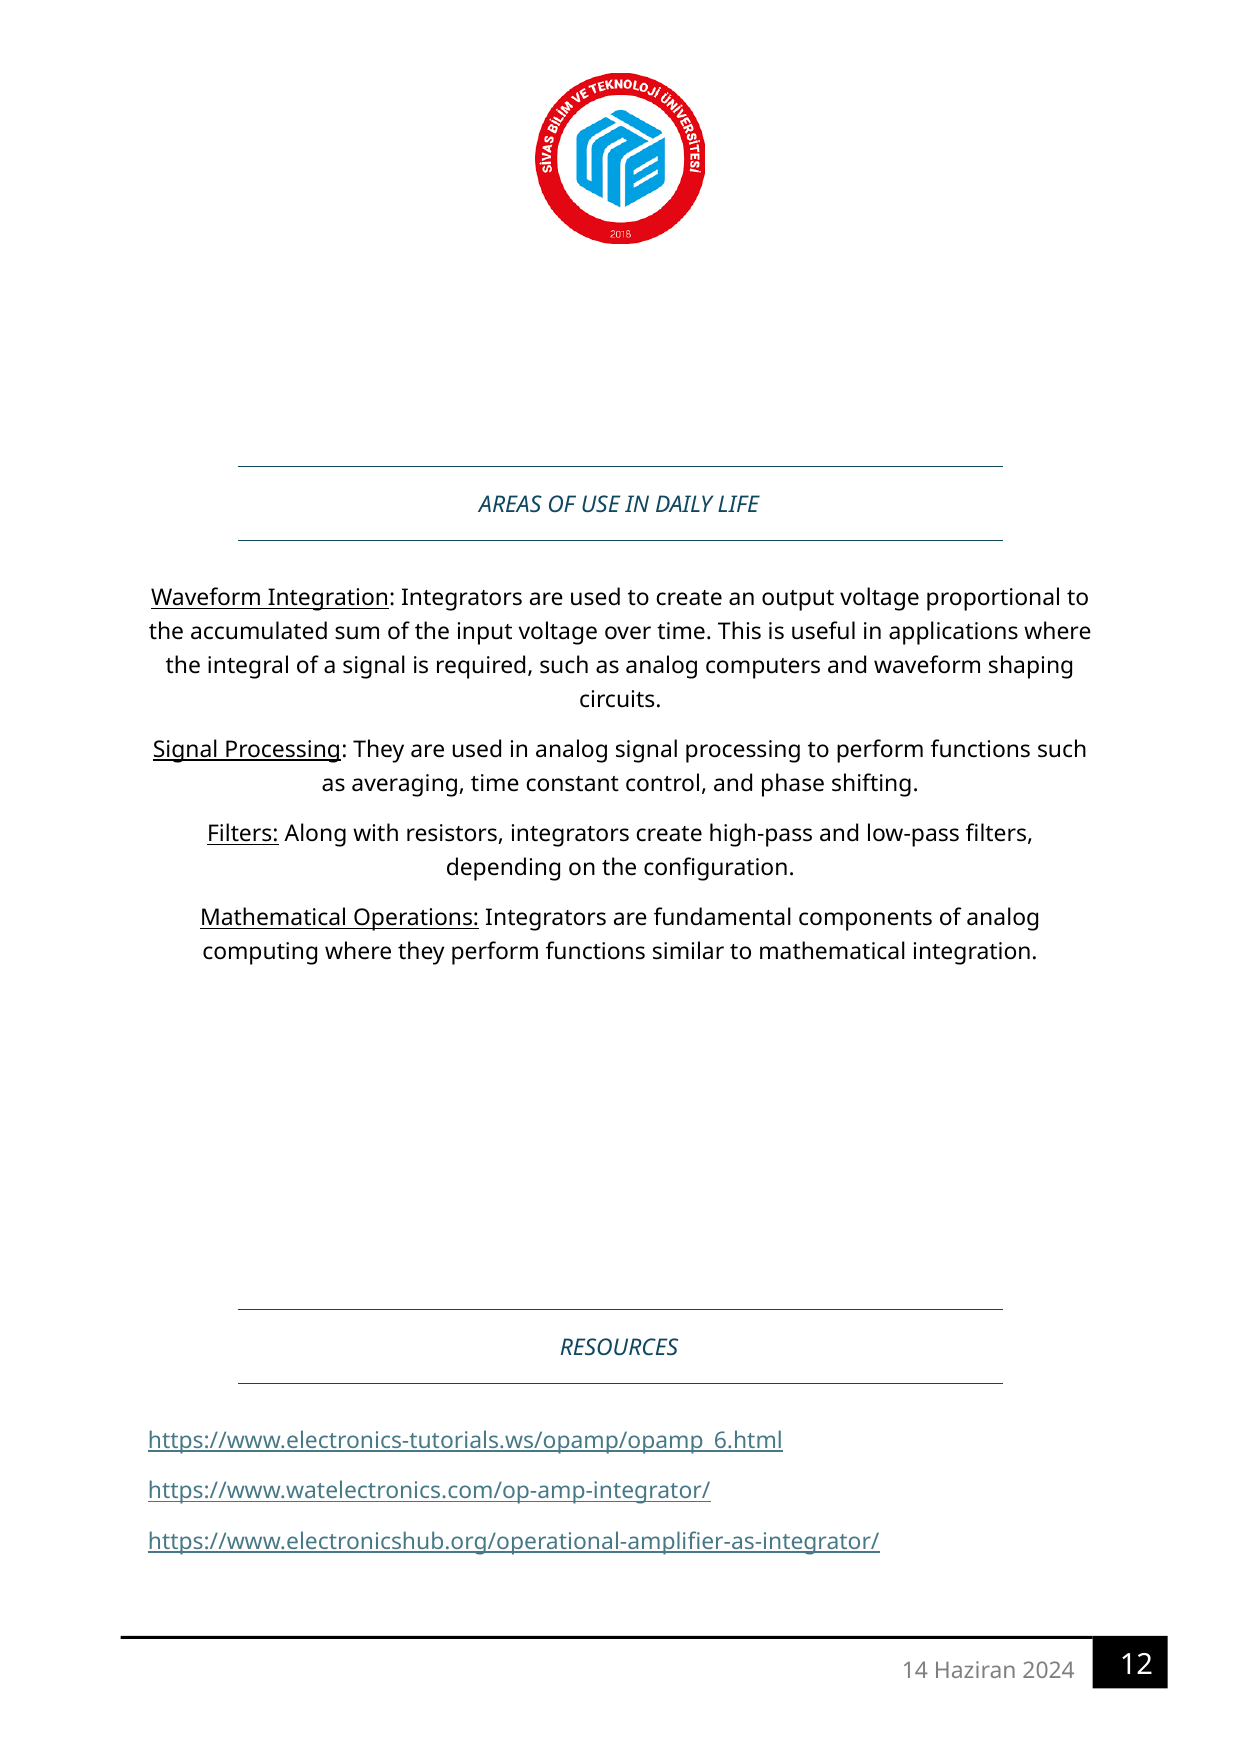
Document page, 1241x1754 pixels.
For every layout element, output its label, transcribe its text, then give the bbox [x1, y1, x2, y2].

text Signal Processing: They are used in analog signal processing to perform functions such as averaging, time constant control, and phase shifting. [148, 733, 1093, 798]
text https://www.watelectronics.com/op-amp-integrator/ [148, 1474, 1093, 1505]
text AREAS OF USE IN DAILY LIFE [238, 467, 1003, 540]
text https://www.electronics-tutorials.ws/opamp/opamp_6.html [148, 1424, 1093, 1455]
text Waveform Integration: Integrators are used to create an output voltage proportional to the accumulated sum of the input voltage over time. This is useful in applications where the integral of a signal is required, such as analog computers and waveform shaping circuits. [148, 581, 1093, 714]
text RESOURCES [238, 1310, 1003, 1383]
text Filters: Along with resistors, integrators create high-pass and low-pass filters, depending on the configuration. [148, 817, 1093, 882]
text Mathematical Operations: Integrators are fundamental components of analog computing where they perform functions similar to mathematical integration. [148, 901, 1093, 966]
picture [535, 73, 705, 244]
text https://www.electronicshub.org/operational-amplifier-as-integrator/ [148, 1524, 1093, 1556]
